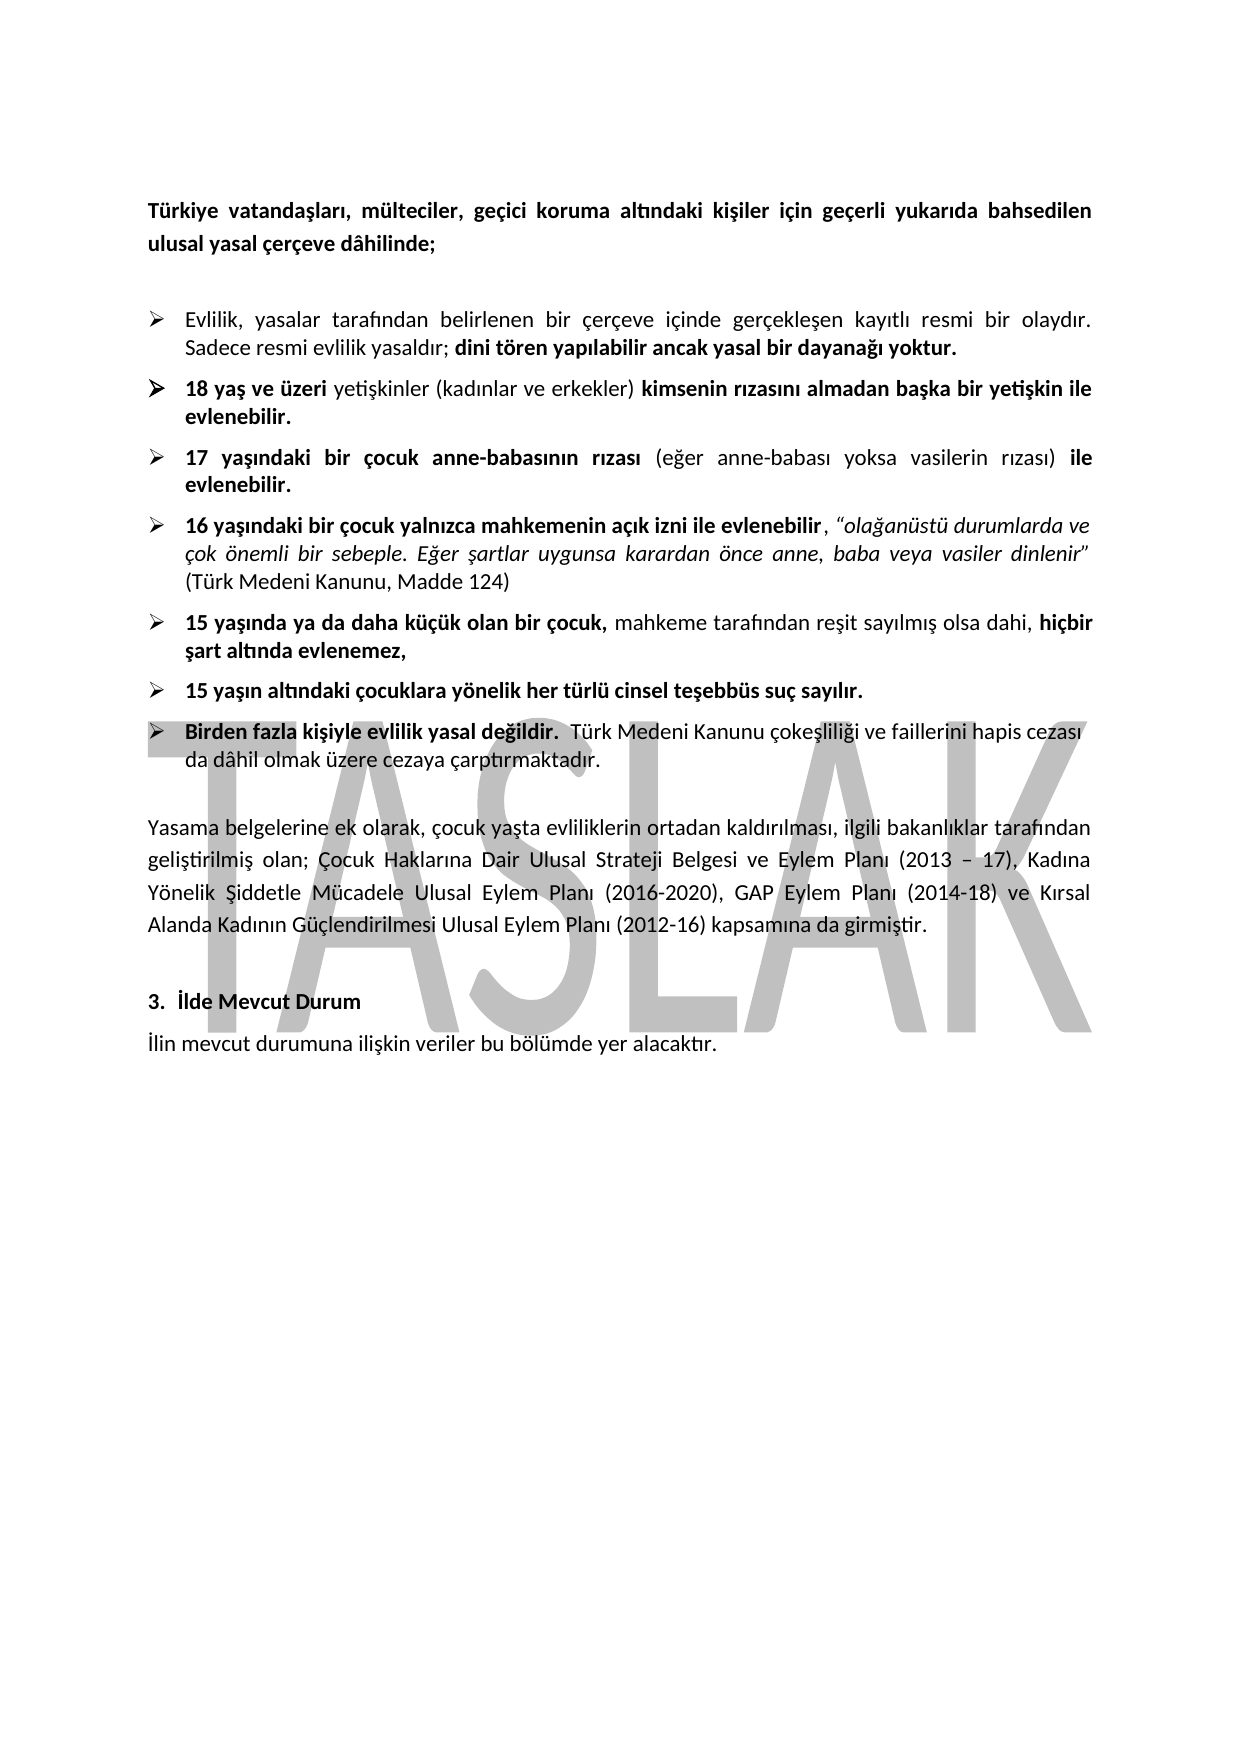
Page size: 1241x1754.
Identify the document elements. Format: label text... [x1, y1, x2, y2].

list İlde Mevcut Durum [148, 987, 1093, 1015]
text Türkiye vatandaşları, mülteciler, geçici koruma altındaki kişiler için geçerli yukarıda bahsedilen ulusal yasal çerçeve dâhilinde; [148, 196, 1093, 257]
list 15 yaşında ya da daha küçük olan bir çocuk, mahkeme tarafından reşit sayılmış olsa dahi, hiçbir şart altında evlenemez, [148, 608, 1093, 664]
list 15 yaşın altındaki çocuklara yönelik her türlü cinsel teşebbüs suç sayılır. [148, 676, 1093, 704]
list 18 yaş ve üzeri yetişkinler (kadınlar ve erkekler) kimsenin rızasını almadan başka bir yetişkin ile evlenebilir. [148, 374, 1093, 430]
list Birden fazla kişiyle evlilik yasal değildir. Türk Medeni Kanunu çokeşliliği ve faillerini hapis cezası da dâhil olmak üzere cezaya çarptırmaktadır. [148, 717, 1093, 773]
list 17 yaşındaki bir çocuk anne-babasının rızası (eğer anne-babası yoksa vasilerin rızası) ile evlenebilir. [148, 443, 1093, 499]
list 16 yaşındaki bir çocuk yalnızca mahkemenin açık izni ile evlenebilir, “olağanüstü durumlarda ve çok önemli bir sebeple. Eğer şartlar uygunsa karardan önce anne, baba veya vasiler dinlenir” (Türk Medeni Kanunu, Madde 124) [148, 511, 1093, 595]
list Evlilik, yasalar tarafından belirlenen bir çerçeve içinde gerçekleşen kayıtlı resmi bir olaydır. Sadece resmi evlilik yasaldır; dini tören yapılabilir ancak yasal bir dayanağı yoktur. [148, 306, 1093, 362]
text Yasama belgelerine ek olarak, çocuk yaşta evliliklerin ortadan kaldırılması, ilgili bakanlıklar tarafından geliştirilmiş olan; Çocuk Haklarına Dair Ulusal Strateji Belgesi ve Eylem Planı (2013 – 17), Kadına Yönelik Şiddetle Mücadele Ulusal Eylem Planı (2016-2020), GAP Eylem Planı (2014-18) ve Kırsal Alanda Kadının Güçlendirilmesi Ulusal Eylem Planı (2012-16) kapsamına da girmiştir. [148, 813, 1093, 938]
text İlin mevcut durumuna ilişkin veriler bu bölümde yer alacaktır. [148, 1029, 1093, 1057]
